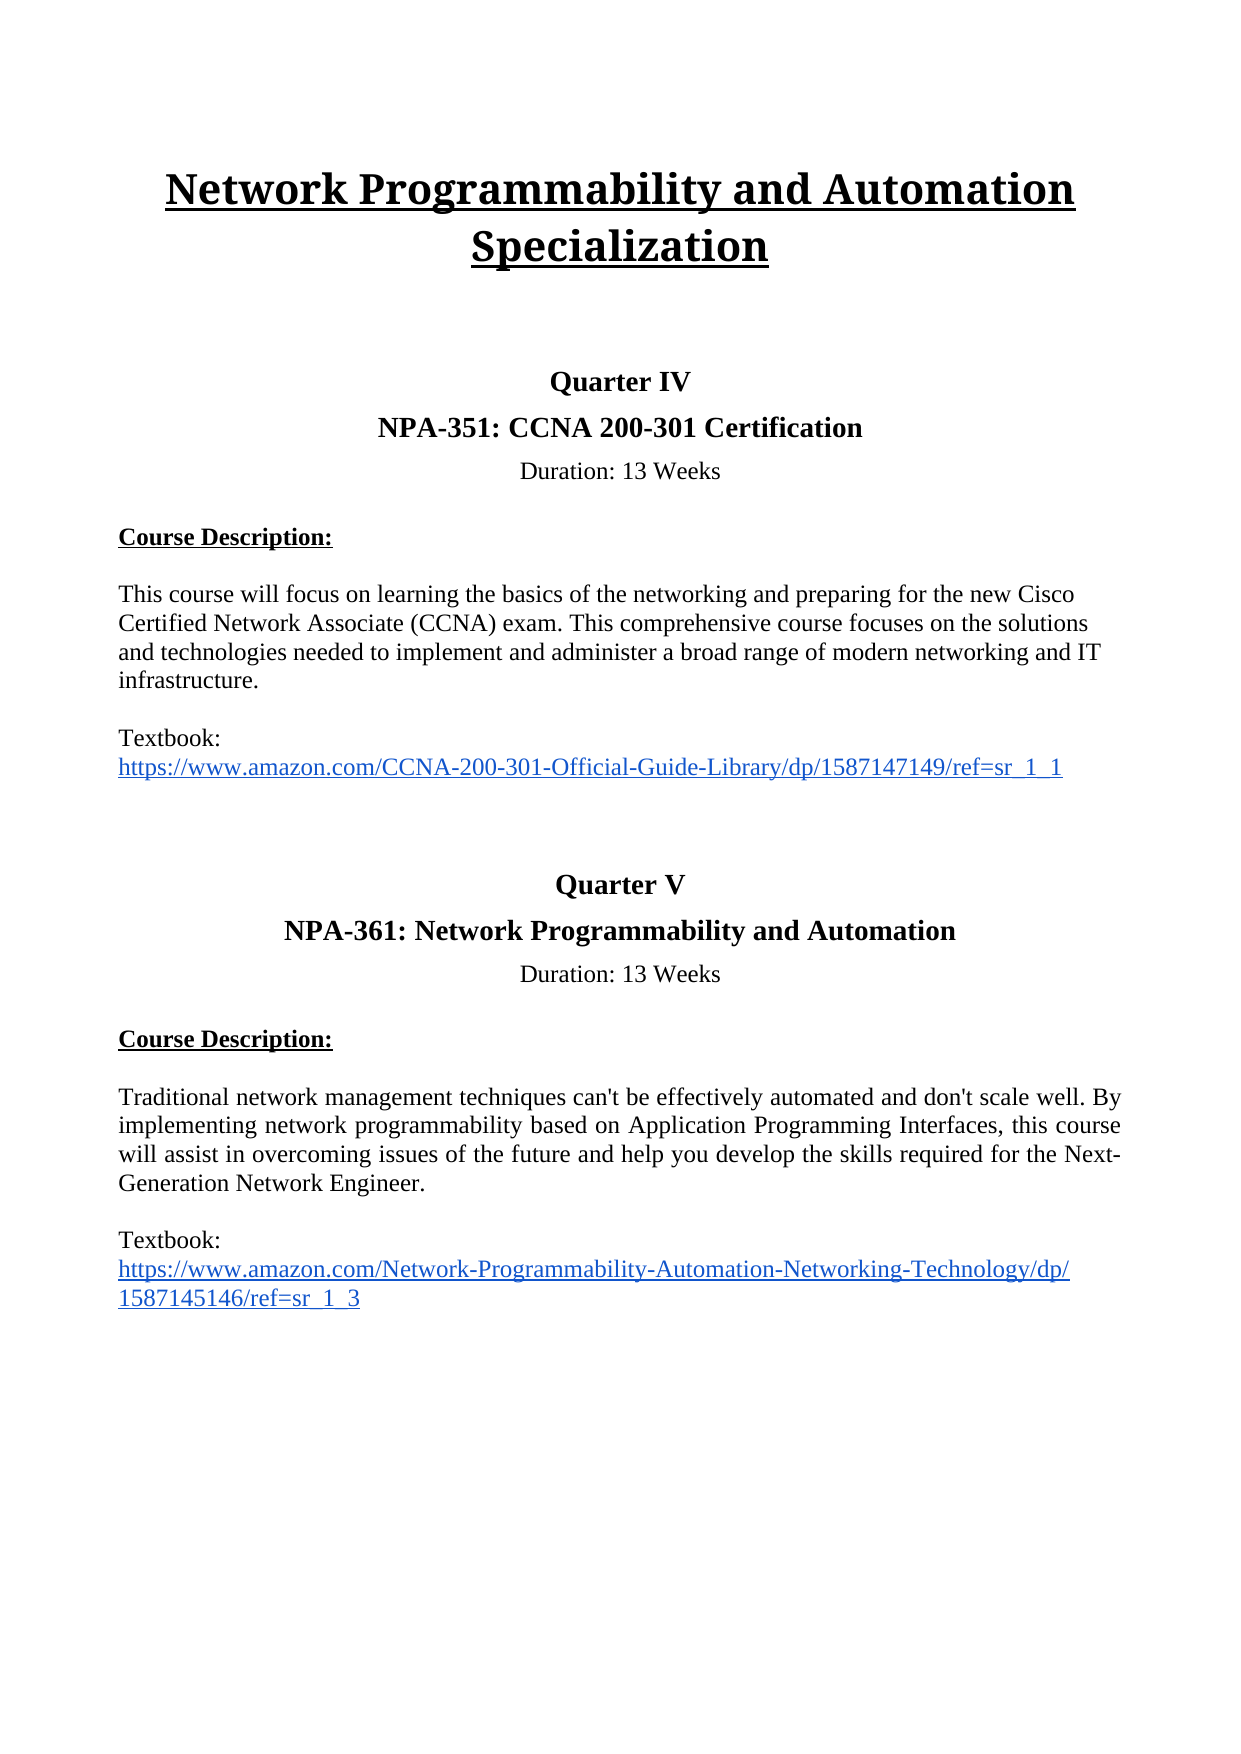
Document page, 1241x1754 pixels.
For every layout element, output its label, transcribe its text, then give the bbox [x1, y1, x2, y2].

text This course will focus on learning the basics of the networking and preparing for the new Cisco Certified Network Associate (CCNA) exam. This comprehensive course focuses on the solutions and technologies needed to implement and administer a broad range of modern networking and IT infrastructure. [118, 579, 1122, 694]
text Course Description: [118, 1024, 1122, 1053]
text Duration: 13 Weeks [118, 456, 1122, 485]
text Duration: 13 Weeks [118, 959, 1122, 988]
text Textbook: [118, 1225, 1122, 1254]
text Course Description: [118, 522, 1122, 551]
text Quarter IV [118, 364, 1122, 398]
text NPA-351: CCNA 200-301 Certification [118, 410, 1122, 444]
text Network Programmability and Automation Specialization [118, 160, 1122, 273]
text NPA-361: Network Programmability and Automation [118, 913, 1122, 946]
text Textbook: [118, 723, 1122, 752]
text Quarter V [118, 867, 1122, 900]
text Traditional network management techniques can't be effectively automated and don't scale well. By implementing network programmability based on Application Programming Interfaces, this course will assist in overcoming issues of the future and help you develop the skills required for the Next-Generation Network Engineer. [118, 1082, 1122, 1197]
text https://www.amazon.com/CCNA-200-301-Official-Guide-Library/dp/1587147149/ref=sr_1_1 [118, 752, 1122, 781]
text https://www.amazon.com/Network-Programmability-Automation-Networking-Technology/dp/1587145146/ref=sr_1_3 [118, 1254, 1122, 1312]
